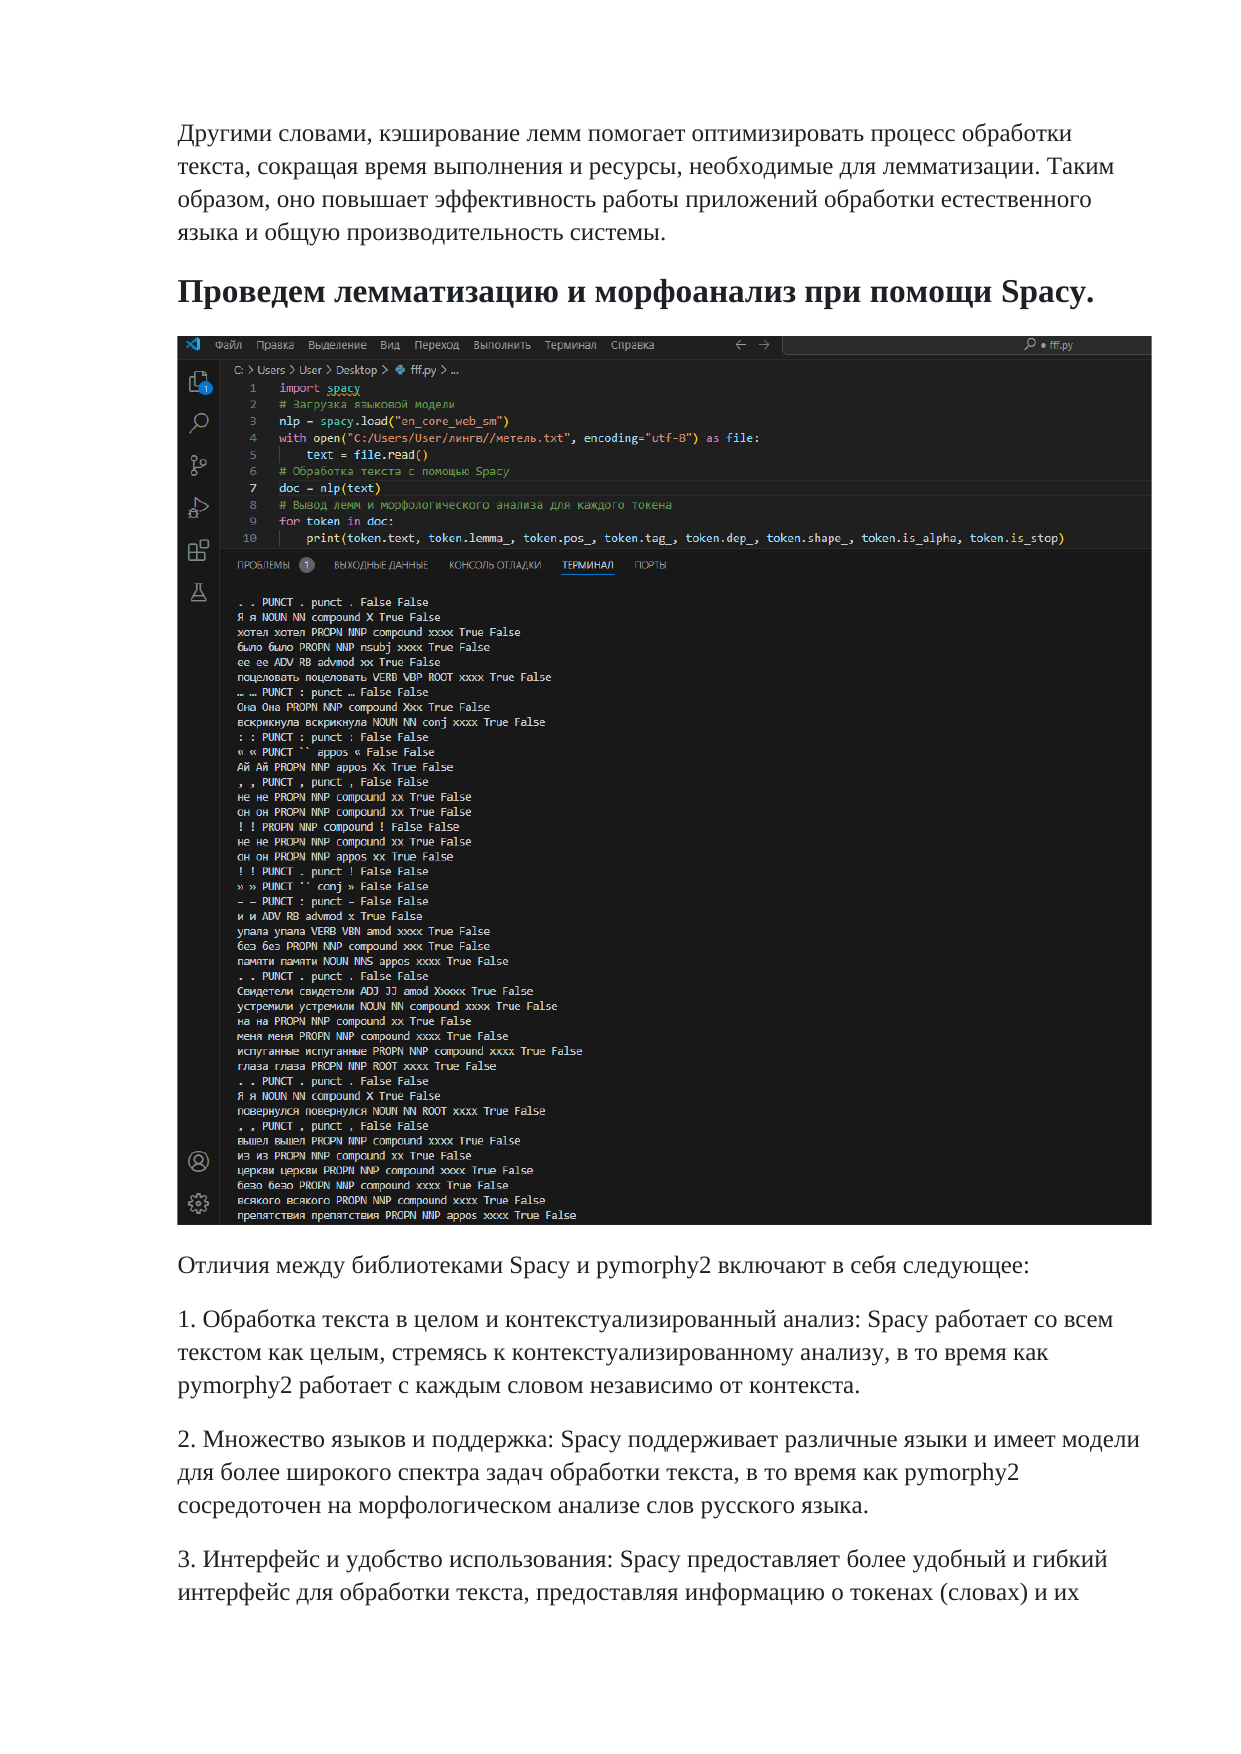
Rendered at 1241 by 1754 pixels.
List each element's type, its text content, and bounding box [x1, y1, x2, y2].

text Другими словами, кэширование лемм помогает оптимизировать процесс обработки текста, сокращая время выполнения и ресурсы, необходимые для лемматизации. Таким образом, оно повышает эффективность работы приложений обработки естественного языка и общую производительность системы. [177, 118, 1152, 246]
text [177, 1544, 1152, 1605]
text 1. Обработка текста в целом и контекстуализированный анализ: Spacy работает со всем текстом как целым, стремясь к контекстуализированному анализу, в то время как pymorphy2 работает с каждым словом независимо от контекста. [177, 1304, 1152, 1399]
picture [177, 336, 1152, 1225]
text 2. Множество языков и поддержка: Spacy поддерживает различные языки и имеет модели для более широкого спектра задач обработки текста, в то время как pymorphy2 сосредоточен на морфологическом анализе слов русского языка. [177, 1424, 1152, 1518]
text Отличия между библиотеками Spacy и pymorphy2 включают в себя следующее: [177, 1250, 1152, 1279]
text Проведем лемматизацию и морфоанализ при помощи Spacy. [177, 271, 1152, 309]
